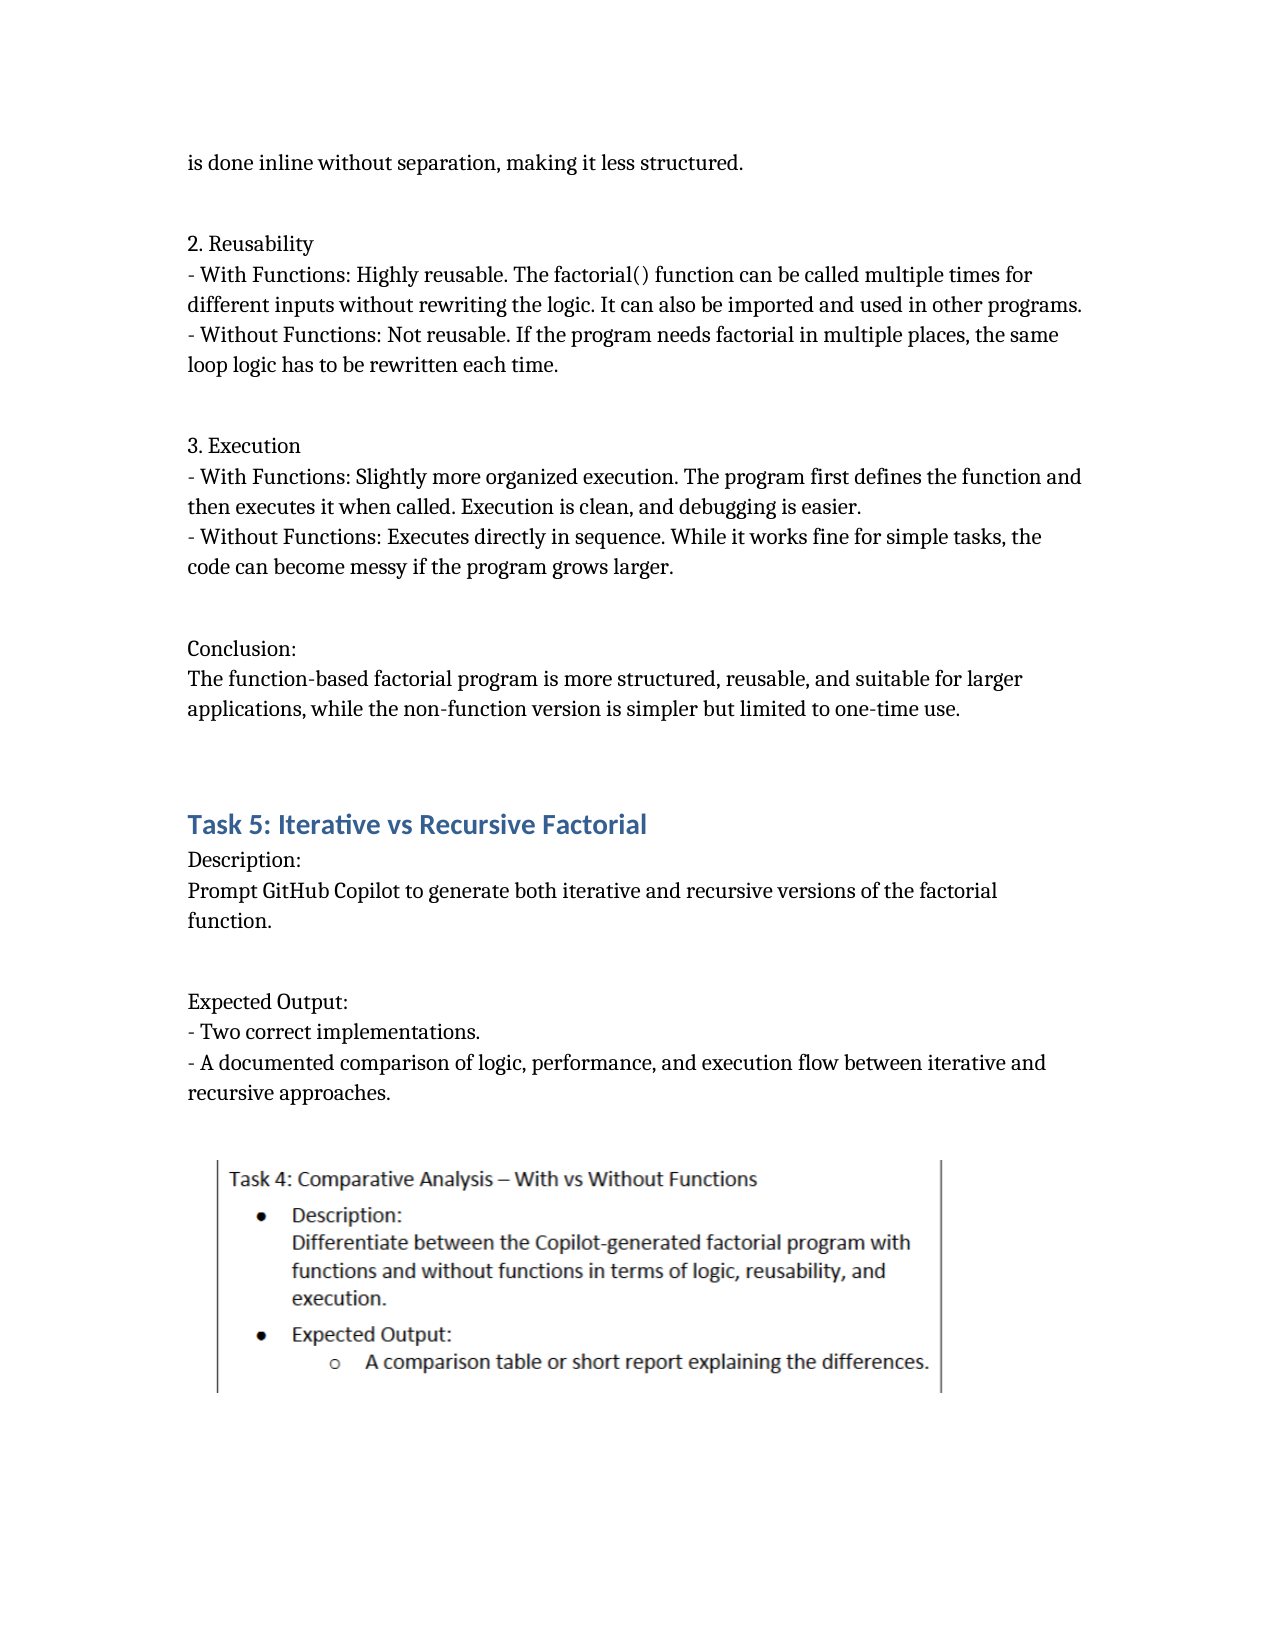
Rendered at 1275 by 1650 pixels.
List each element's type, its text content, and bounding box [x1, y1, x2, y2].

subtitle Task 5: Iterative vs Recursive Factorial [187, 806, 1087, 842]
text 2. Reusability - With Functions: Highly reusable. The factorial() function can be called multiple times for different inputs without rewriting the logic. It can also be imported and used in other programs. - Without Functions: Not reusable. If the program needs factorial in multiple places, the same loop logic has to be rewritten each time. [187, 231, 1087, 409]
text Description: Prompt GitHub Copilot to generate both iterative and recursive versions of the factorial function. [187, 847, 1087, 964]
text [187, 150, 1087, 207]
text Conclusion: The function-based factorial program is more structured, reusable, and suitable for larger applications, while the non-function version is simpler but limited to one-time use. [187, 635, 1087, 752]
text 3. Execution - With Functions: Slightly more organized execution. The program first defines the function and then executes it when called. Execution is clean, and debugging is easier. - Without Functions: Executes directly in sequence. While it works fine for simple tasks, the code can become messy if the program grows larger. [187, 433, 1087, 611]
picture [206, 1160, 957, 1393]
text Expected Output: - Two correct implementations. - A documented comparison of logic, performance, and execution flow between iterative and recursive approaches. [187, 989, 1087, 1136]
